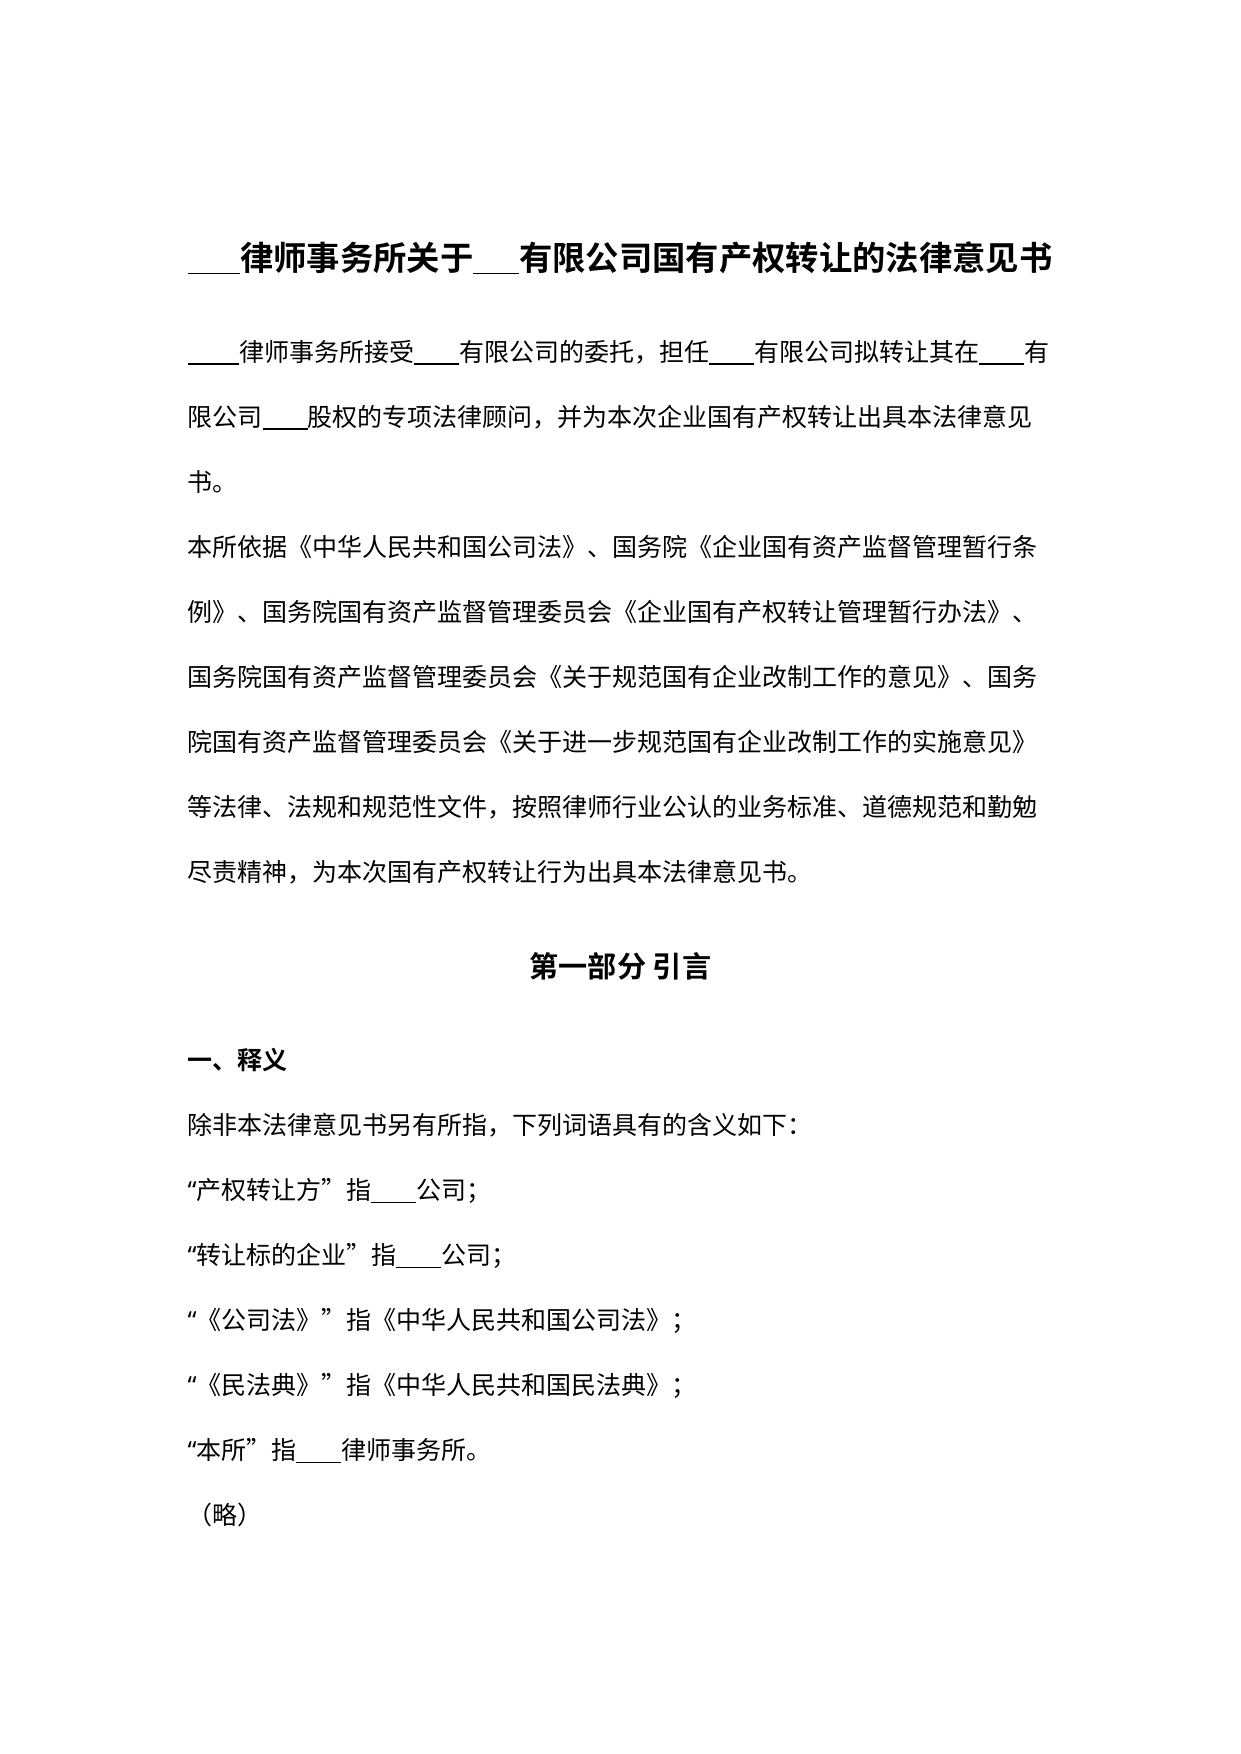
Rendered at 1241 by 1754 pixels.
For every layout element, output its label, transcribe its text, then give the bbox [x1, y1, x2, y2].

text （略） [187, 1481, 1053, 1546]
text 除非本法律意见书另有所指，下列词语具有的含义如下： [187, 1091, 1053, 1156]
text “本所”指 律师事务所。 [187, 1416, 1053, 1481]
text 本所依据《中华人民共和国公司法》、国务院《企业国有资产监督管理暂行条例》、国务院国有资产监督管理委员会《企业国有产权转让管理暂行办法》、国务院国有资产监督管理委员会《关于规范国有企业改制工作的意见》、国务院国有资产监督管理委员会《关于进一步规范国有企业改制工作的实施意见》等法律、法规和规范性文件，按照律师行业公认的业务标准、道德规范和勤勉尽责精神，为本次国有产权转让行为出具本法律意见书。 [187, 513, 1053, 903]
text “《民法典》”指《中华人民共和国民法典》； [187, 1351, 1053, 1416]
text “产权转让方”指 公司； [187, 1156, 1053, 1221]
subtitle 律师事务所关于 有限公司国有产权转让的法律意见书 [187, 224, 1053, 289]
text “《公司法》”指《中华人民共和国公司法》； [187, 1286, 1053, 1351]
subtitle 第一部分 引言 [187, 932, 1053, 997]
text 律师事务所接受 有限公司的委托，担任 有限公司拟转让其在 有限公司 股权的专项法律顾问，并为本次企业国有产权转让出具本法律意见书。 [187, 318, 1053, 513]
subtitle 一、释义 [187, 1026, 1053, 1091]
text “转让标的企业”指 公司； [187, 1221, 1053, 1286]
